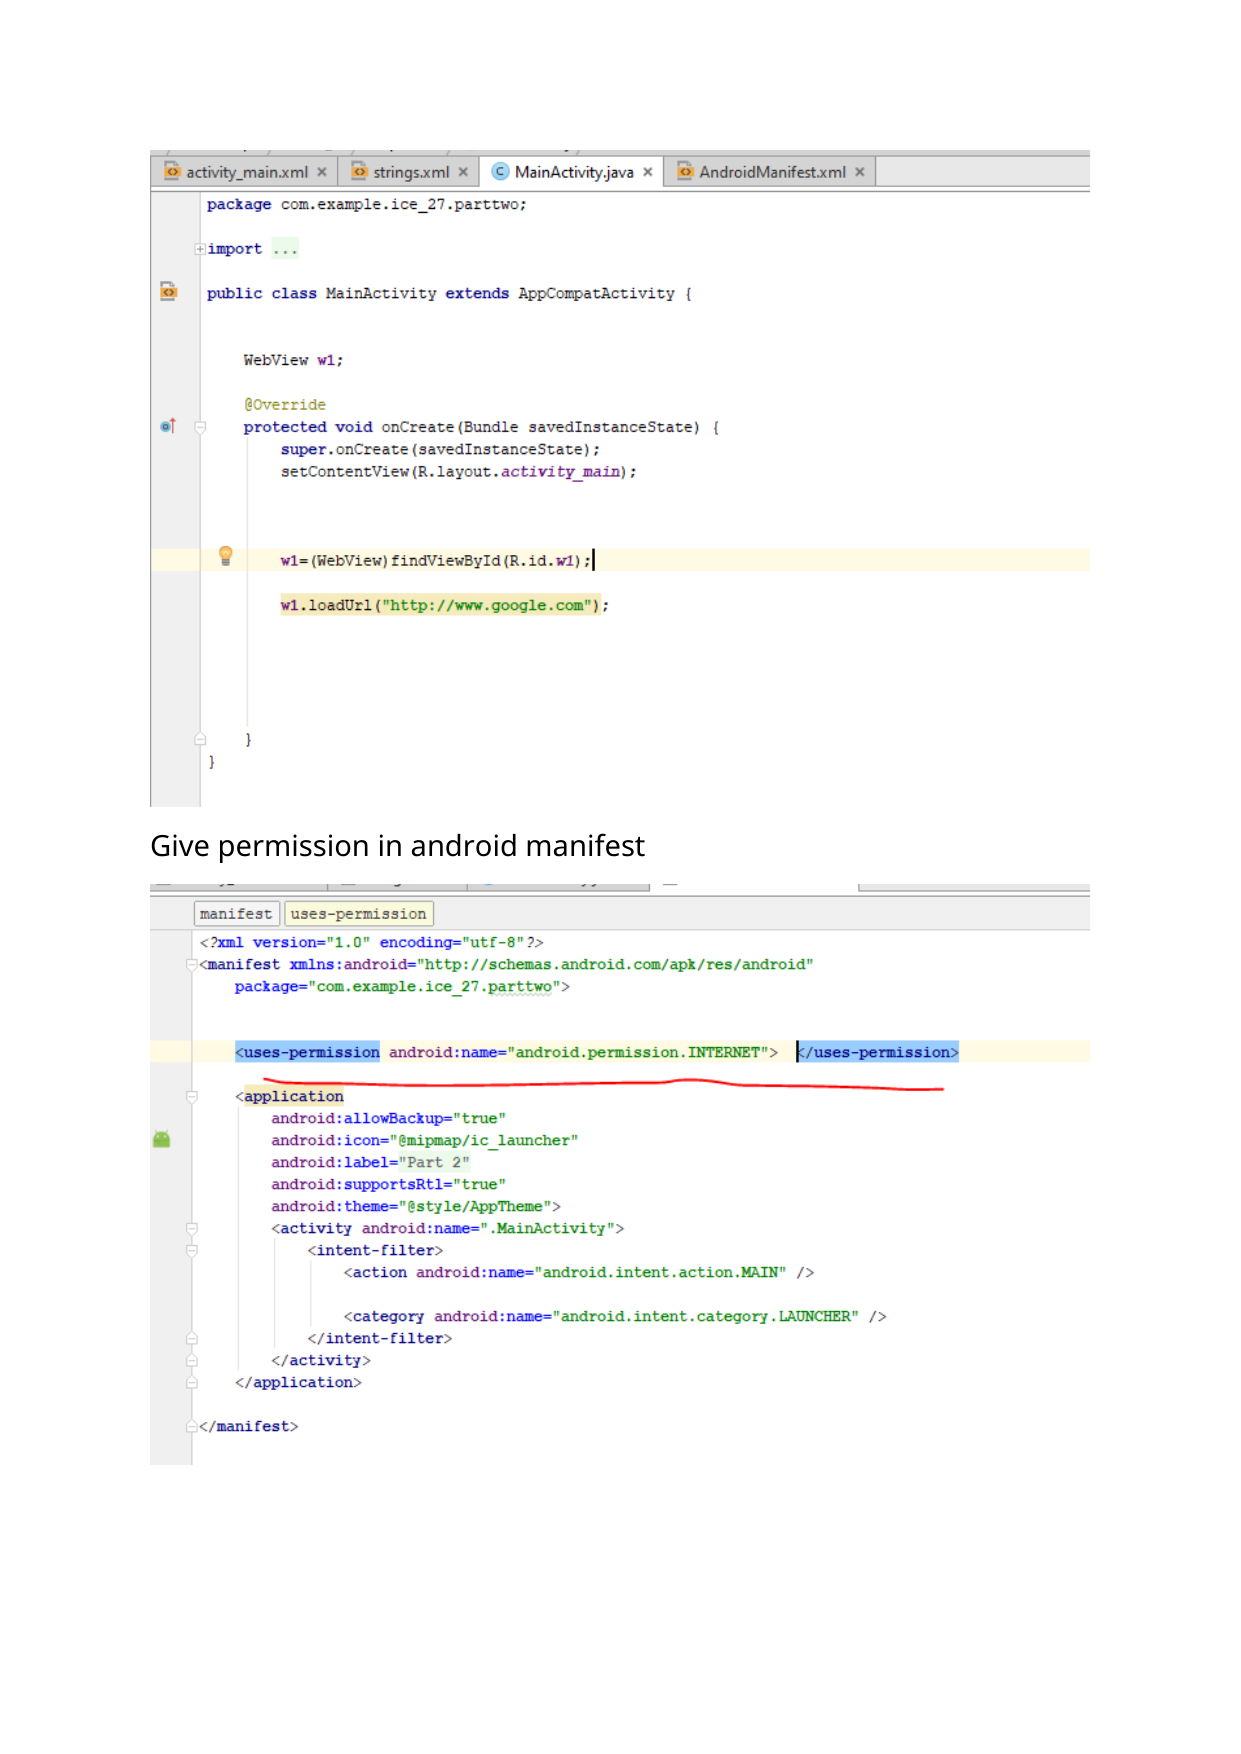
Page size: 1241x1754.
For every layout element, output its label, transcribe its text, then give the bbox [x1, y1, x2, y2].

text Give permission in android manifest [150, 825, 1090, 865]
picture [150, 150, 1091, 807]
picture [150, 884, 1091, 1465]
